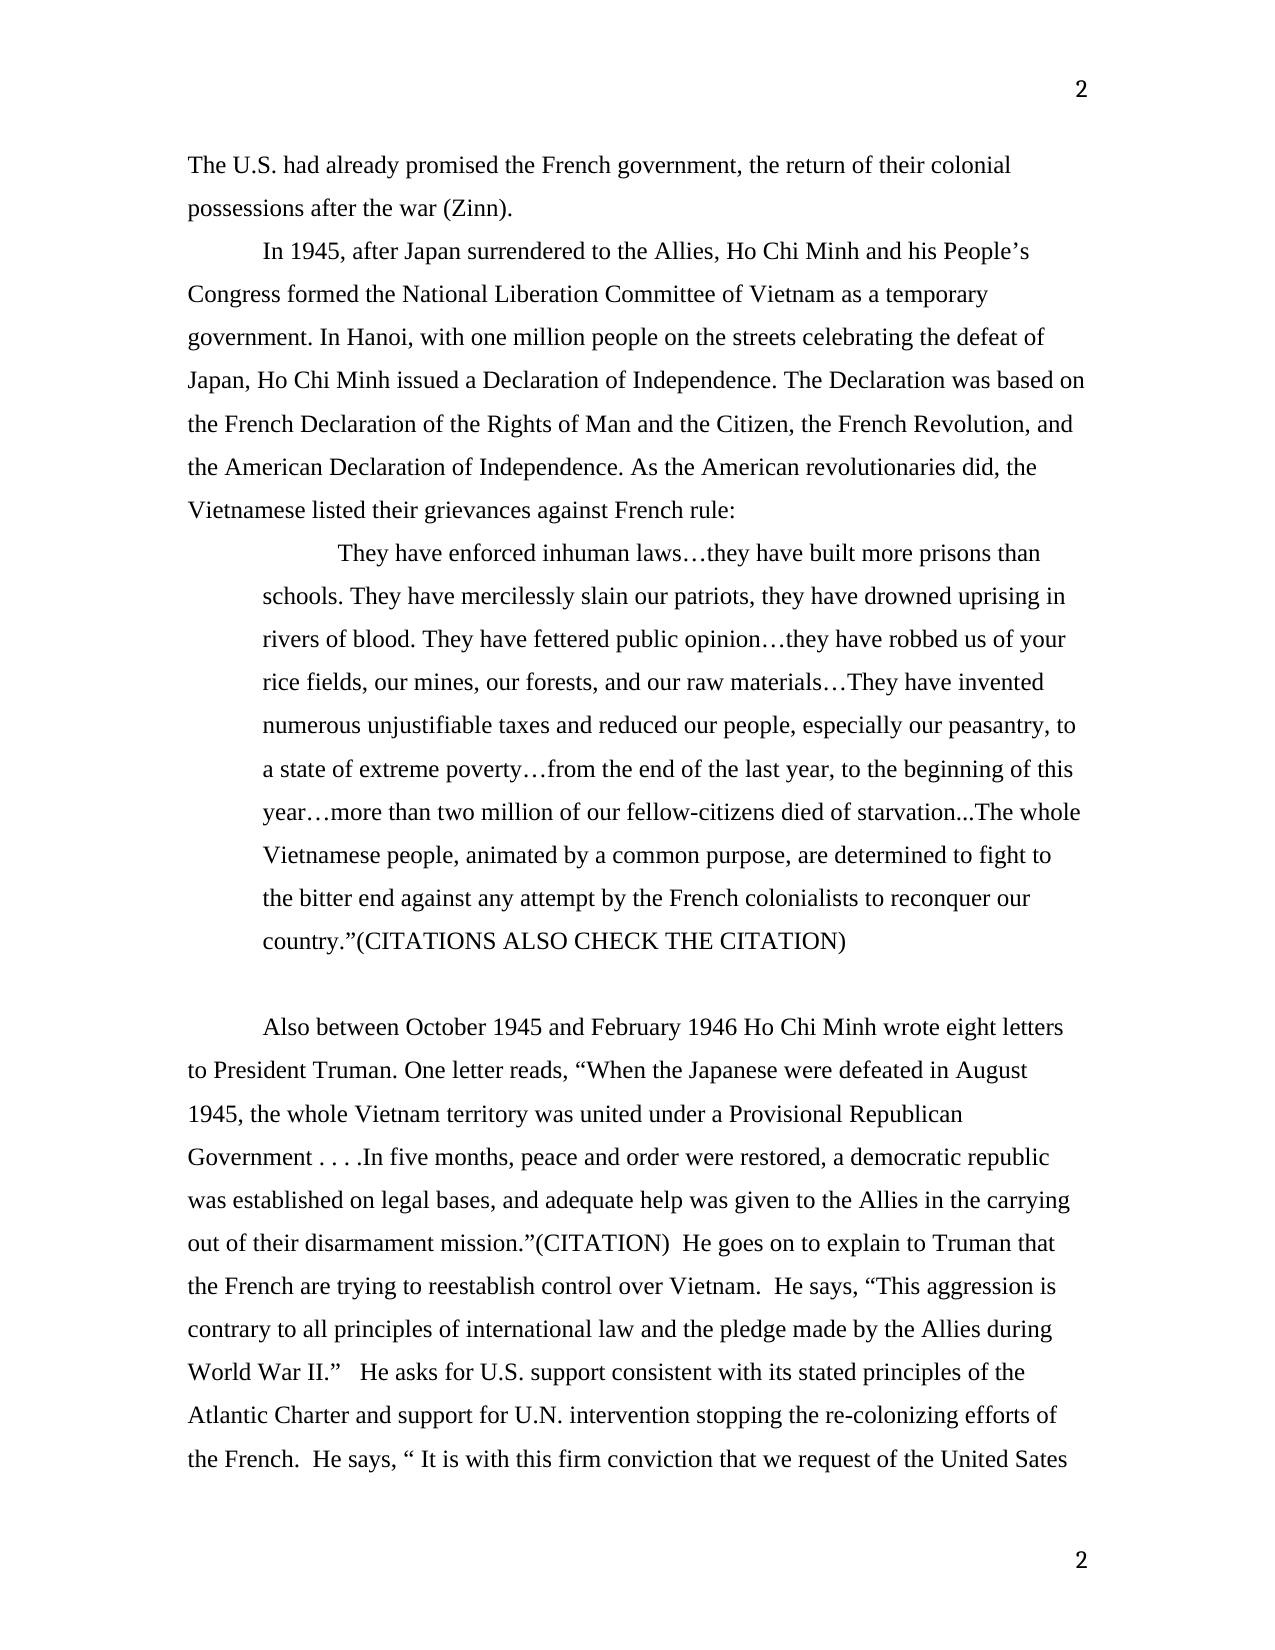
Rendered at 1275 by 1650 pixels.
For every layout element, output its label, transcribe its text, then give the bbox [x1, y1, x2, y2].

text the French Declaration of the Rights of Man and the Citizen, the French Revolution, and the American Declaration of . As the American revolutionaries did, the Vietnamese listed their grievances against French rule: [187, 409, 1087, 524]
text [187, 150, 1087, 222]
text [187, 1012, 1087, 1472]
text They have enforced inhuman laws…they have built more prisons than schools. They have mercilessly slain our patriots, they have drowned uprising in rivers of blood. They have fettered public opinion…they have robbed us of your rice fields, our mines, our forests, and our raw materials…They have invented numerous unjustifiable taxes and reduced our people, especially our peasantry, to a state of extreme poverty…from the end of the last year, to the beginning of this year…more than two million of our fellow-citizens died of starvation...The whole Vietnamese people, animated by a common purpose, are determined to fight to the bitter end against any attempt by the French colonialists to reconquer our country.”(CITATIONS ALSO CHECK THE CITATION) [262, 538, 1087, 955]
text In 1945, after surrendered to the Allies, Ho Chi Minh and his People’s Congress formed the National Liberation Committee of Vietnam as a temporary government. In , with one million people on the streets celebrating the defeat of , Ho Chi Minh issued a Declaration of Independence. The Declaration was based on [187, 236, 1087, 394]
